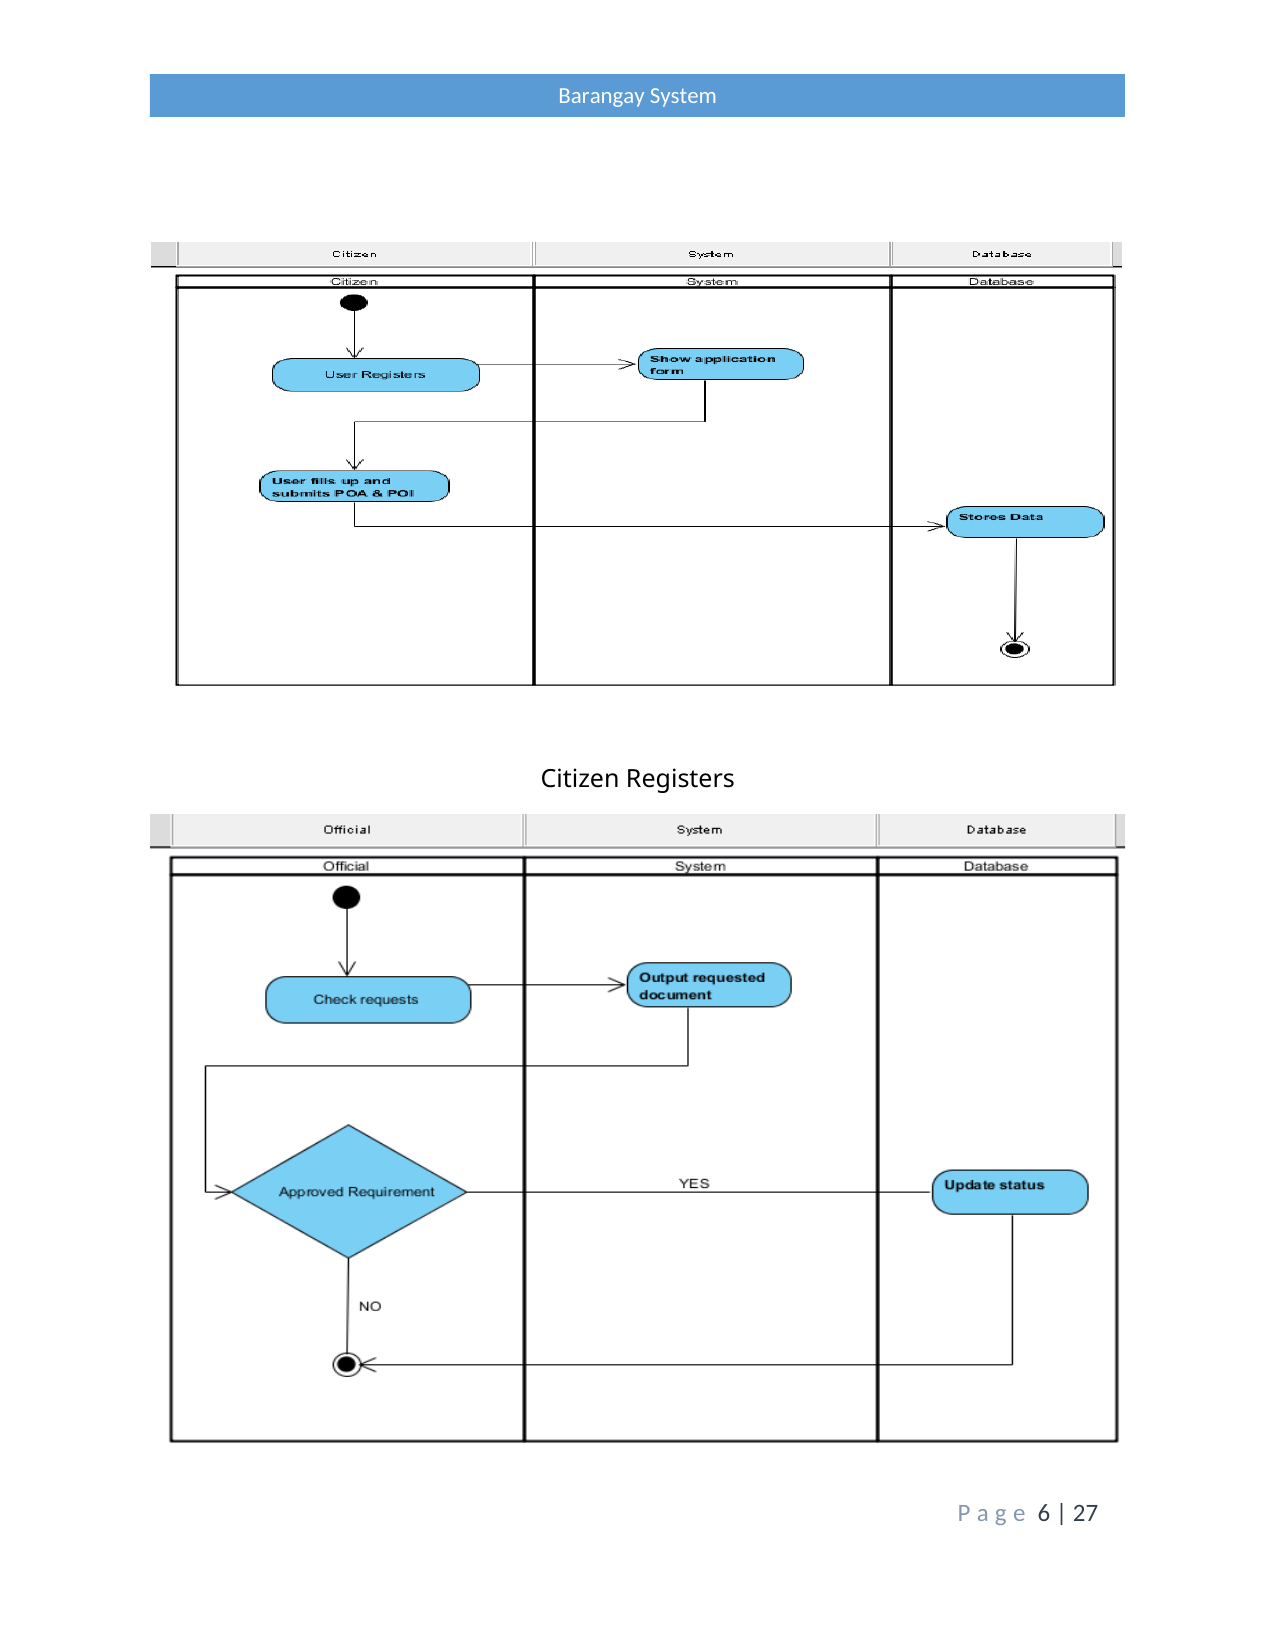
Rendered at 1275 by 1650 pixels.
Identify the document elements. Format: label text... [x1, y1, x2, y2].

picture [150, 176, 1122, 627]
picture [150, 683, 1125, 1319]
text Check file service request [150, 1337, 1125, 1371]
